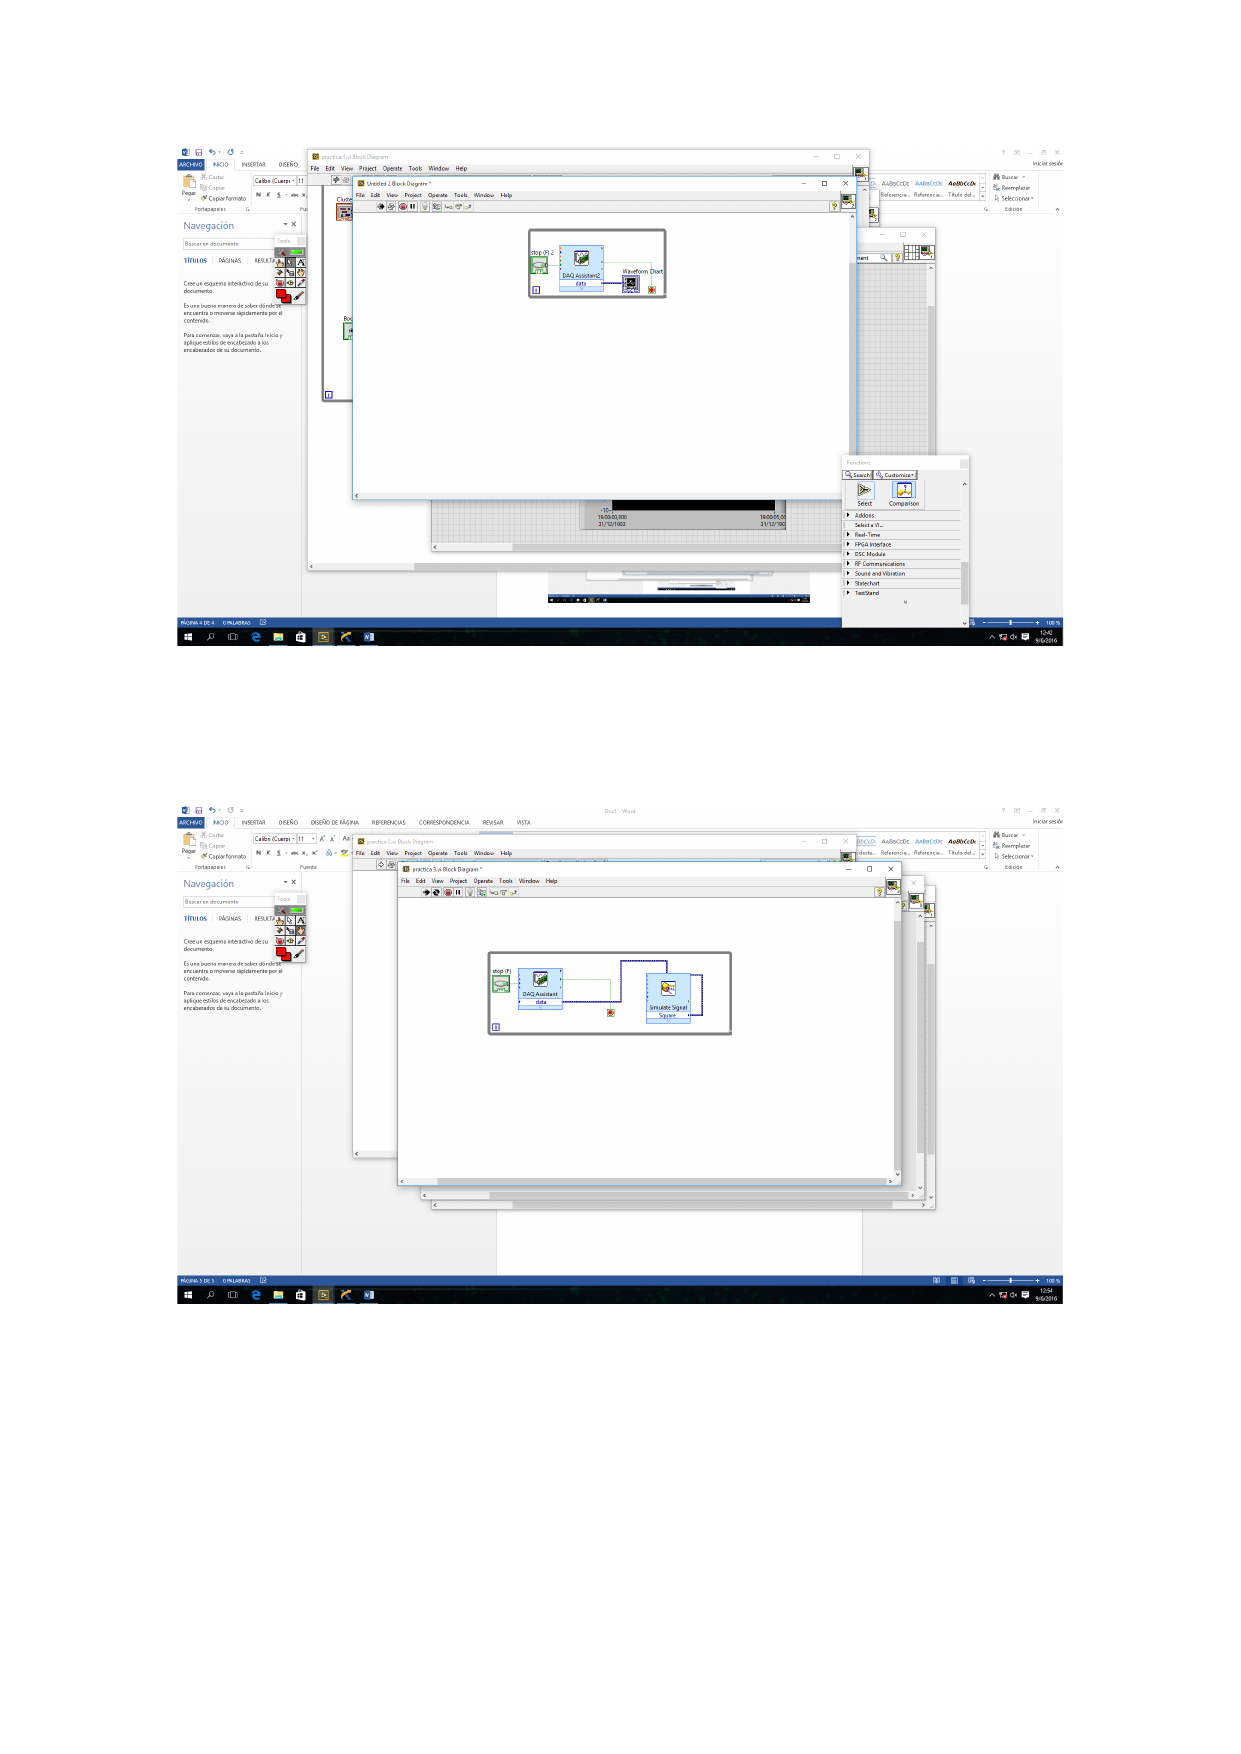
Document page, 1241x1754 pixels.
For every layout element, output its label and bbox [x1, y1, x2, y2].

picture [177, 805, 1063, 1304]
picture [177, 147, 1064, 646]
